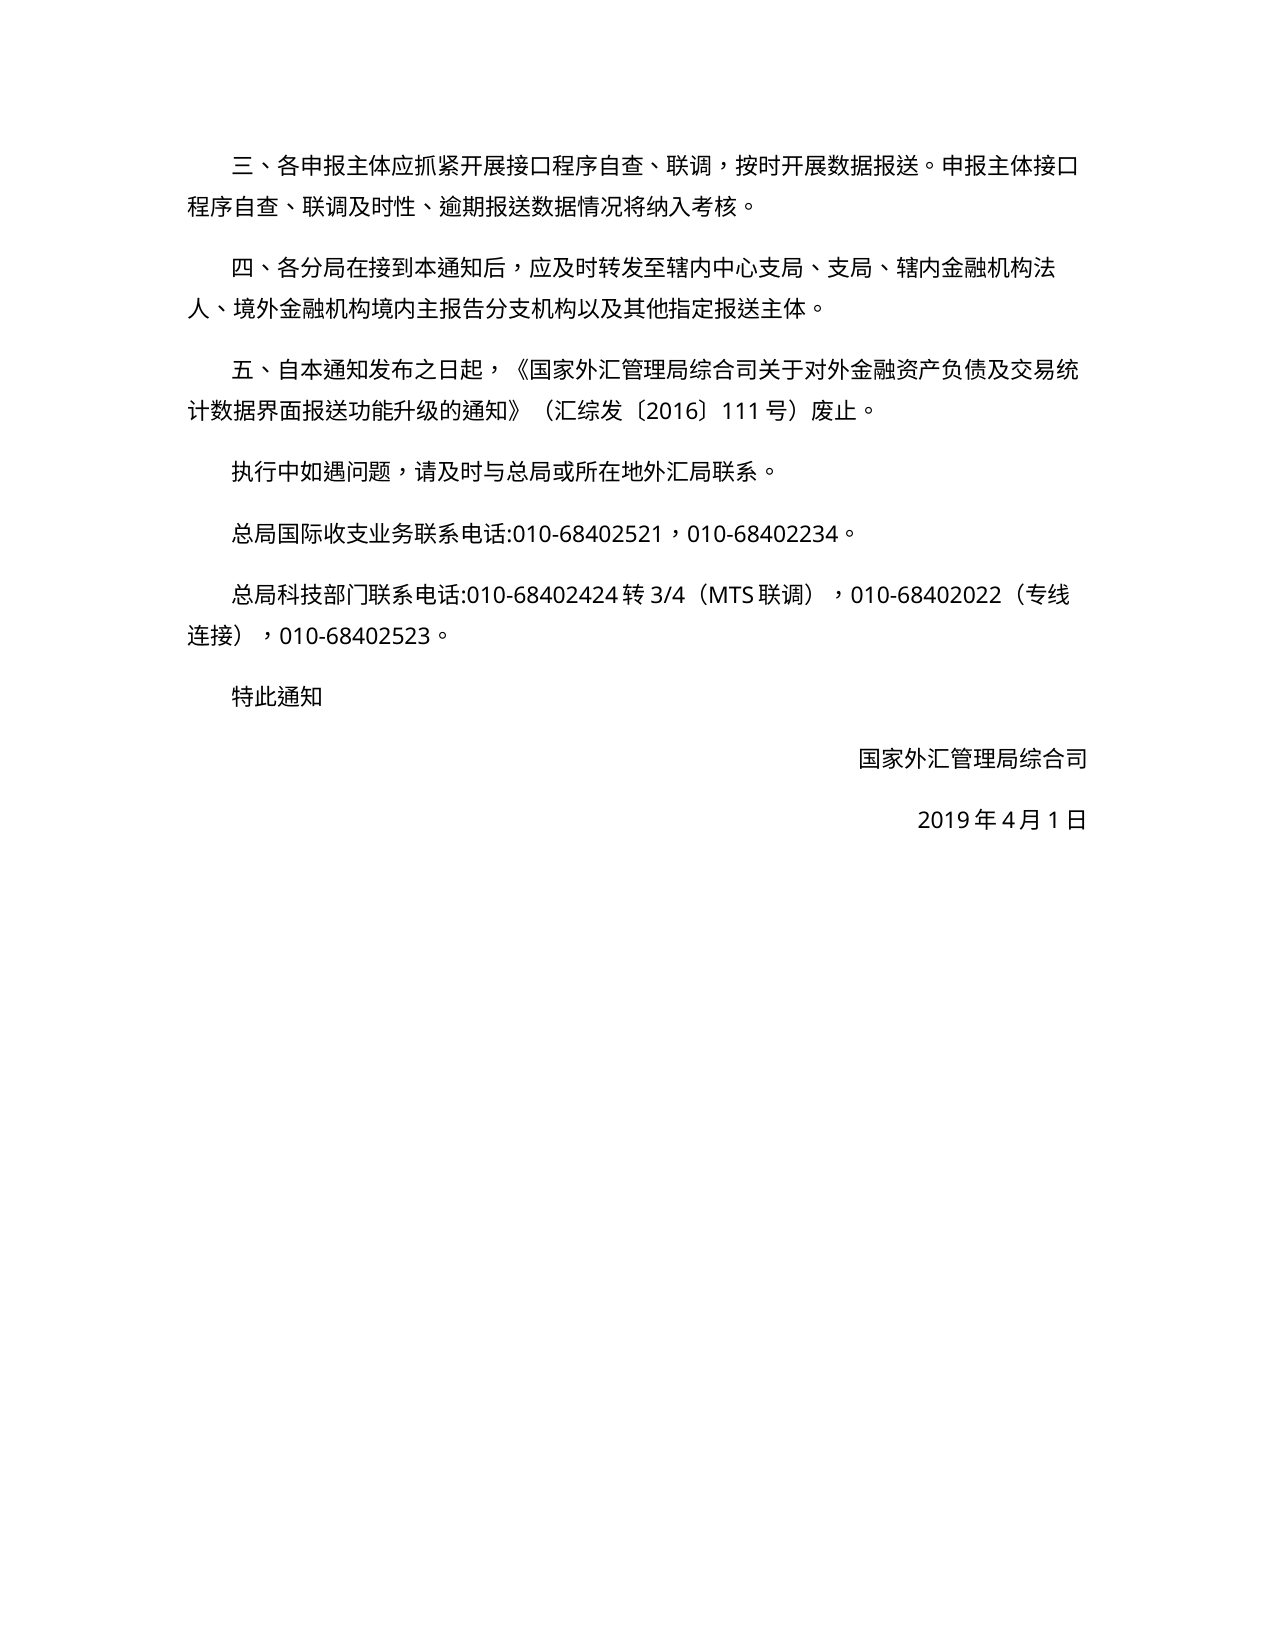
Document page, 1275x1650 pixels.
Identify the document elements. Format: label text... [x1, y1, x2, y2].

text 五、自本通知发布之日起，《国家外汇管理局综合司关于对外金融资产负债及交易统计数据界面报送功能升级的通知》（汇综发〔2016〕111号）废止。 [187, 354, 1087, 426]
text 特此通知 [187, 681, 1087, 712]
text 总局科技部门联系电话:010-68402424转3/4（MTS联调），010-68402022（专线连接），010-68402523。 [187, 579, 1087, 651]
text 总局国际收支业务联系电话:010-68402521，010-68402234。 [187, 518, 1087, 549]
text 执行中如遇问题，请及时与总局或所在地外汇局联系。 [187, 456, 1087, 487]
text 四、各分局在接到本通知后，应及时转发至辖内中心支局、支局、辖内金融机构法人、境外金融机构境内主报告分支机构以及其他指定报送主体。 [187, 252, 1087, 324]
text 三、各申报主体应抓紧开展接口程序自查、联调，按时开展数据报送。申报主体接口程序自查、联调及时性、逾期报送数据情况将纳入考核。 [187, 150, 1087, 222]
text 2019年4月1日 [187, 804, 1087, 835]
text 国家外汇管理局综合司 [187, 743, 1087, 774]
